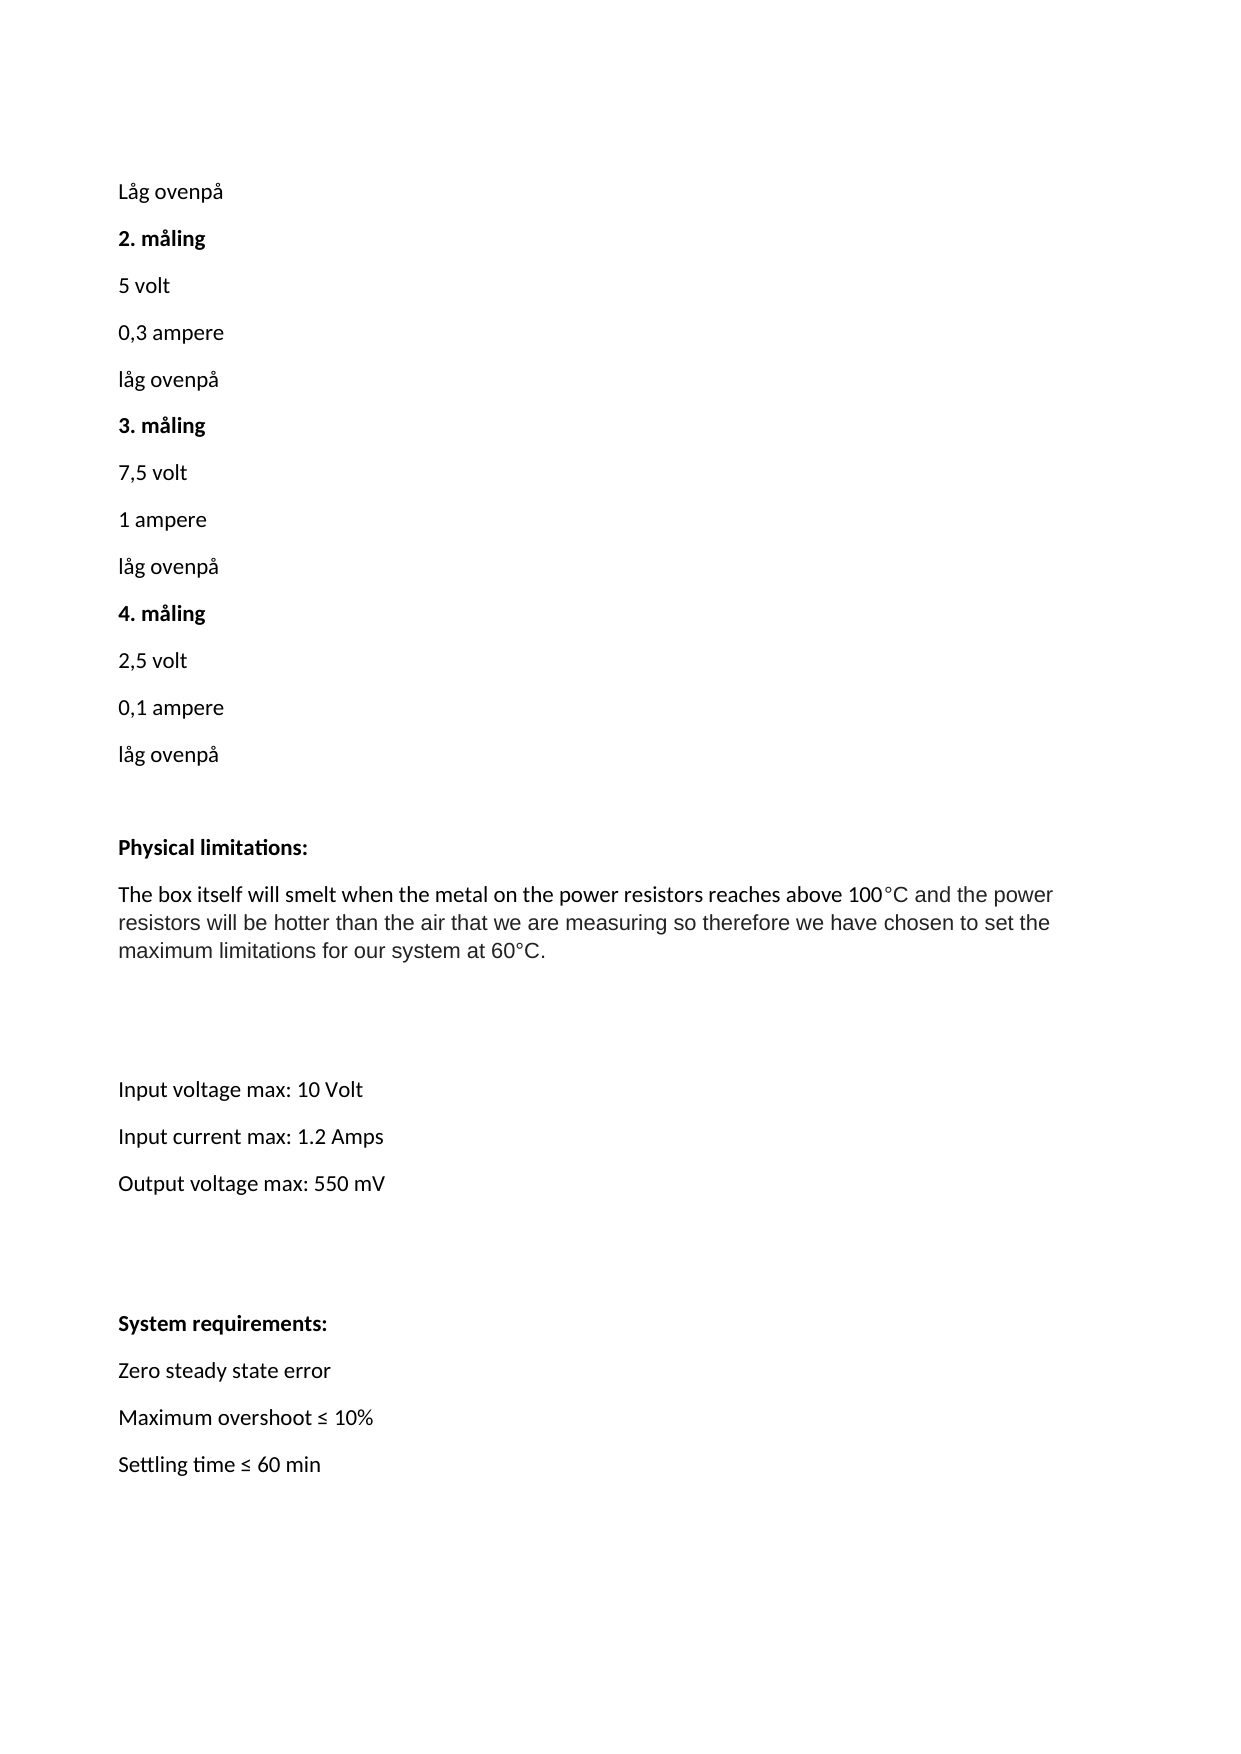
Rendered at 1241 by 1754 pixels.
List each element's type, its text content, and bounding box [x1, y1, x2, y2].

text 2,5 volt [118, 646, 1122, 674]
text 3. måling [118, 412, 1122, 439]
text 7,5 volt [118, 458, 1122, 486]
text Settling time ≤ 60 min [118, 1450, 1122, 1478]
text Zero steady state error [118, 1356, 1122, 1384]
text 1 ampere [118, 505, 1122, 533]
text System requirements: [118, 1309, 1122, 1337]
text Input current max: 1.2 Amps [118, 1122, 1122, 1150]
text 0,1 ampere [118, 693, 1122, 721]
text Physical limitations: [118, 833, 1122, 861]
text Input voltage max: 10 Volt [118, 1075, 1122, 1103]
text Maximum overshoot ≤ 10% [118, 1403, 1122, 1431]
text 4. måling [118, 599, 1122, 627]
text 2. måling [118, 224, 1122, 252]
text 0,3 ampere [118, 318, 1122, 346]
text The box itself will smelt when the metal on the power resistors reaches above 100°C and the power resistors will be hotter than the air that we are measuring so therefore we have chosen to set the maximum limitations for our system at 60°C. [118, 880, 1122, 963]
text låg ovenpå [118, 740, 1122, 768]
text Låg ovenpå [118, 177, 1122, 205]
text 5 volt [118, 271, 1122, 299]
text låg ovenpå [118, 365, 1122, 393]
text låg ovenpå [118, 552, 1122, 580]
text Output voltage max: 550 mV [118, 1169, 1122, 1197]
